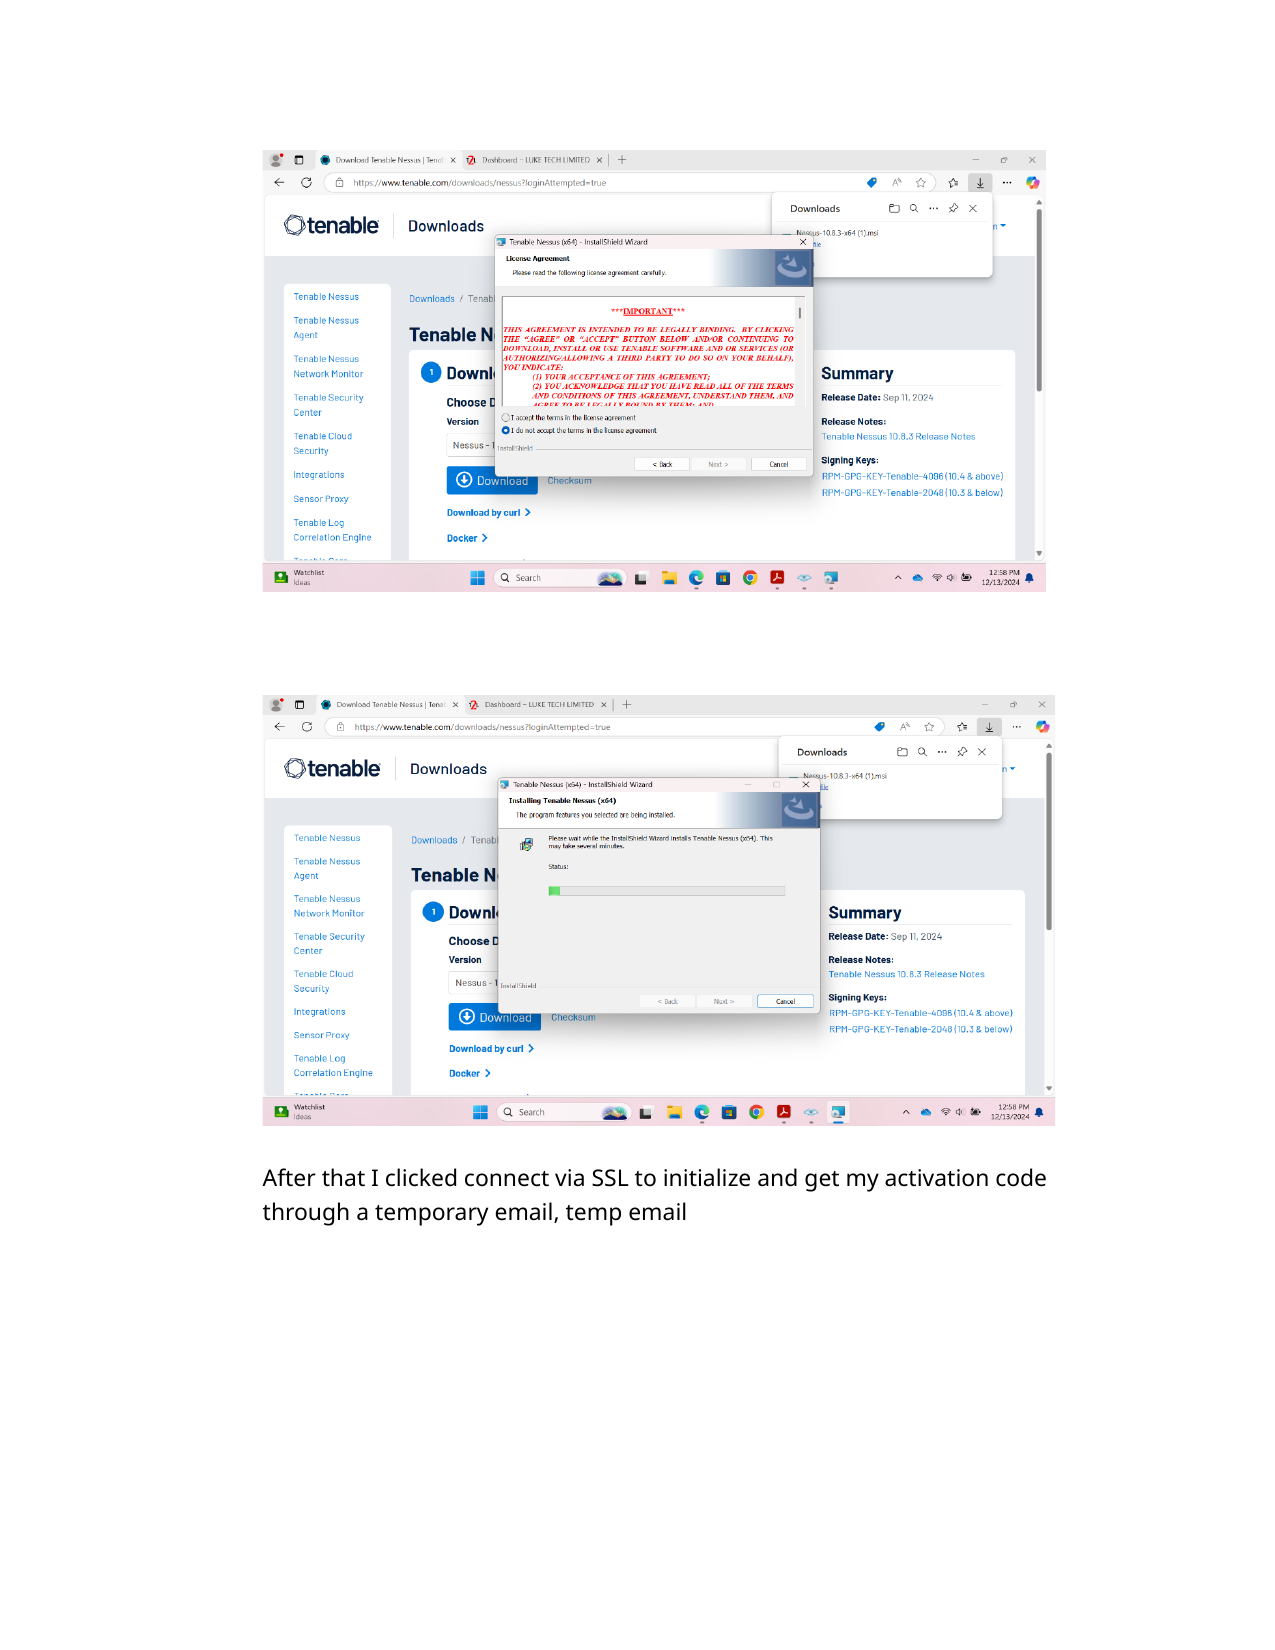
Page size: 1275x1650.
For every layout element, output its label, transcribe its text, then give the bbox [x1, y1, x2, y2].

picture [262, 150, 1046, 592]
list After that I clicked connect via SSL to initialize and get my activation code through a temporary email, temp email [262, 1162, 1125, 1227]
picture [262, 695, 1056, 1126]
